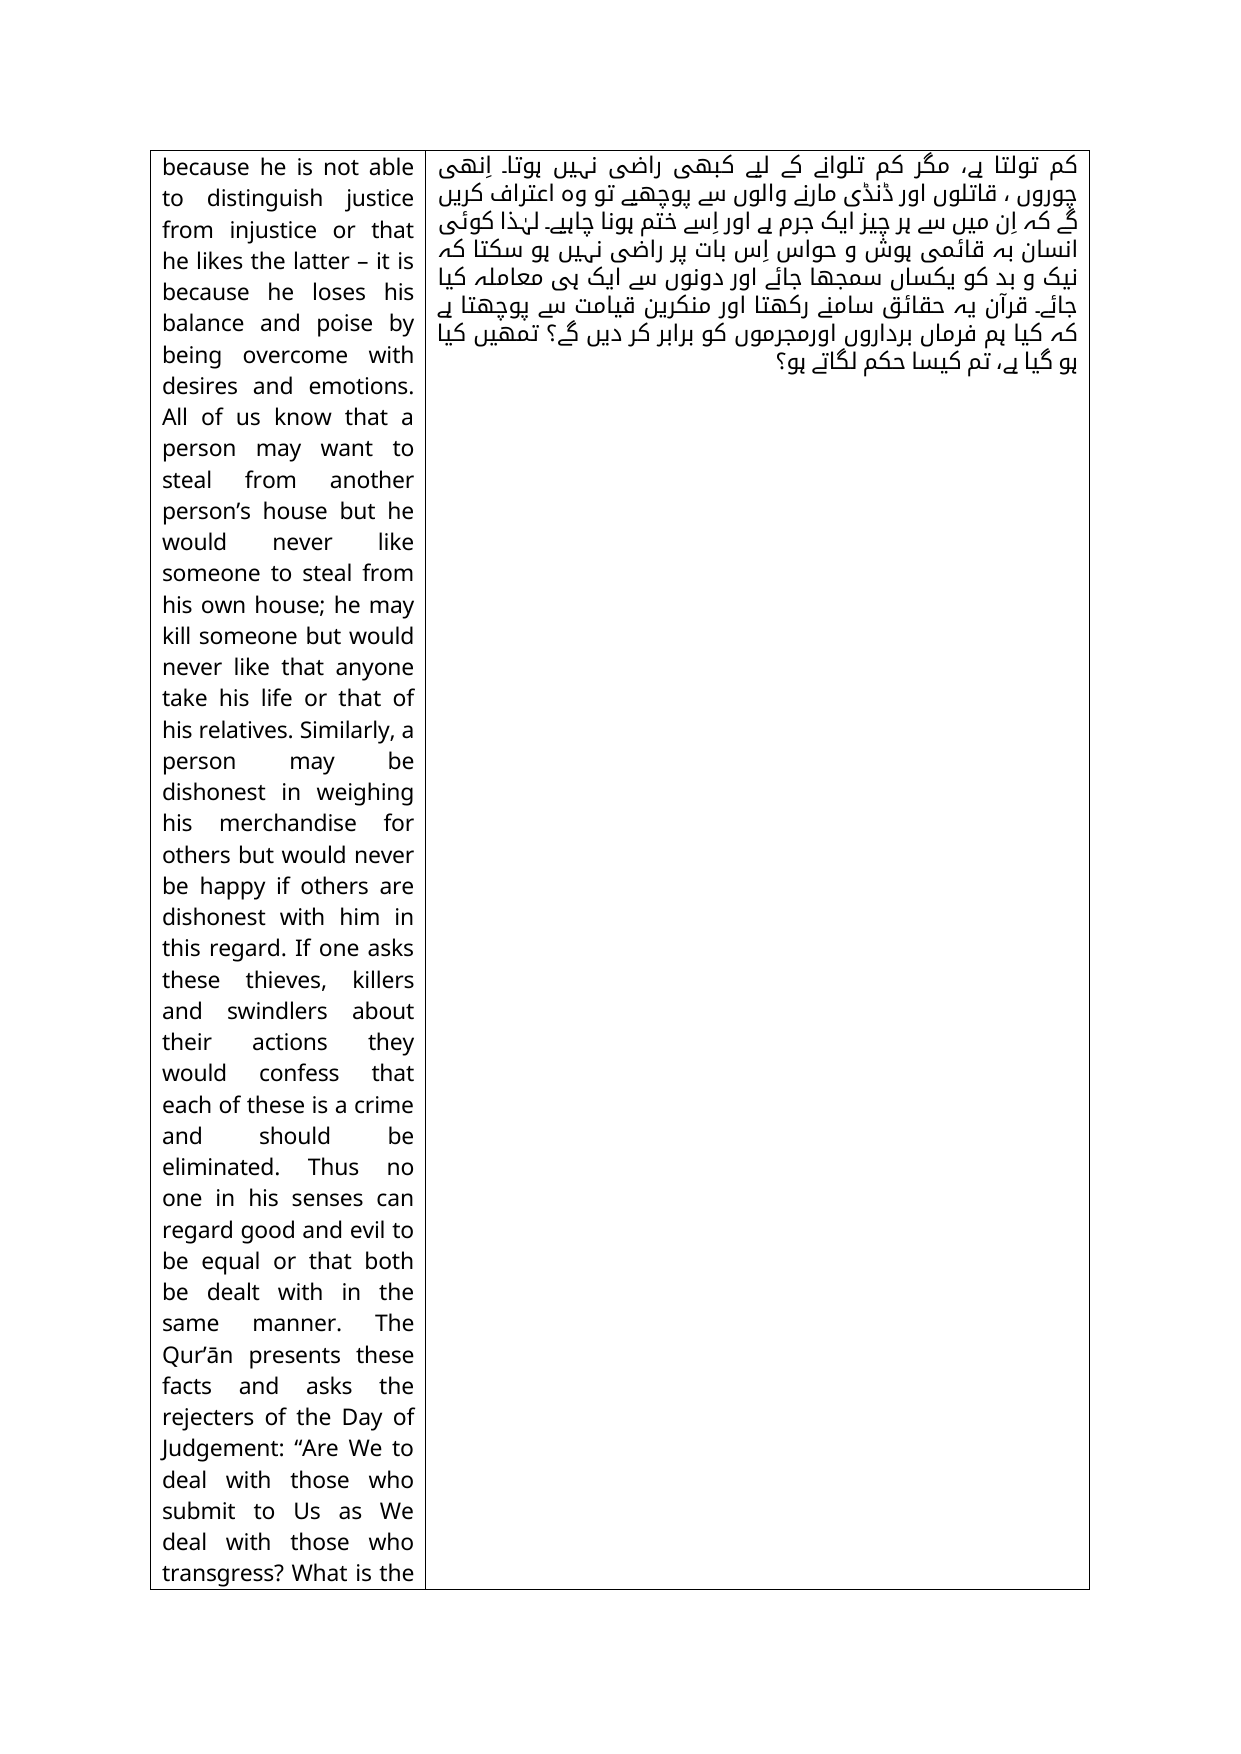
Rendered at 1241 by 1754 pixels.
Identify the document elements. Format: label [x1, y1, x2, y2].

table_cell [426, 151, 1089, 1588]
table_cell [151, 151, 425, 1588]
